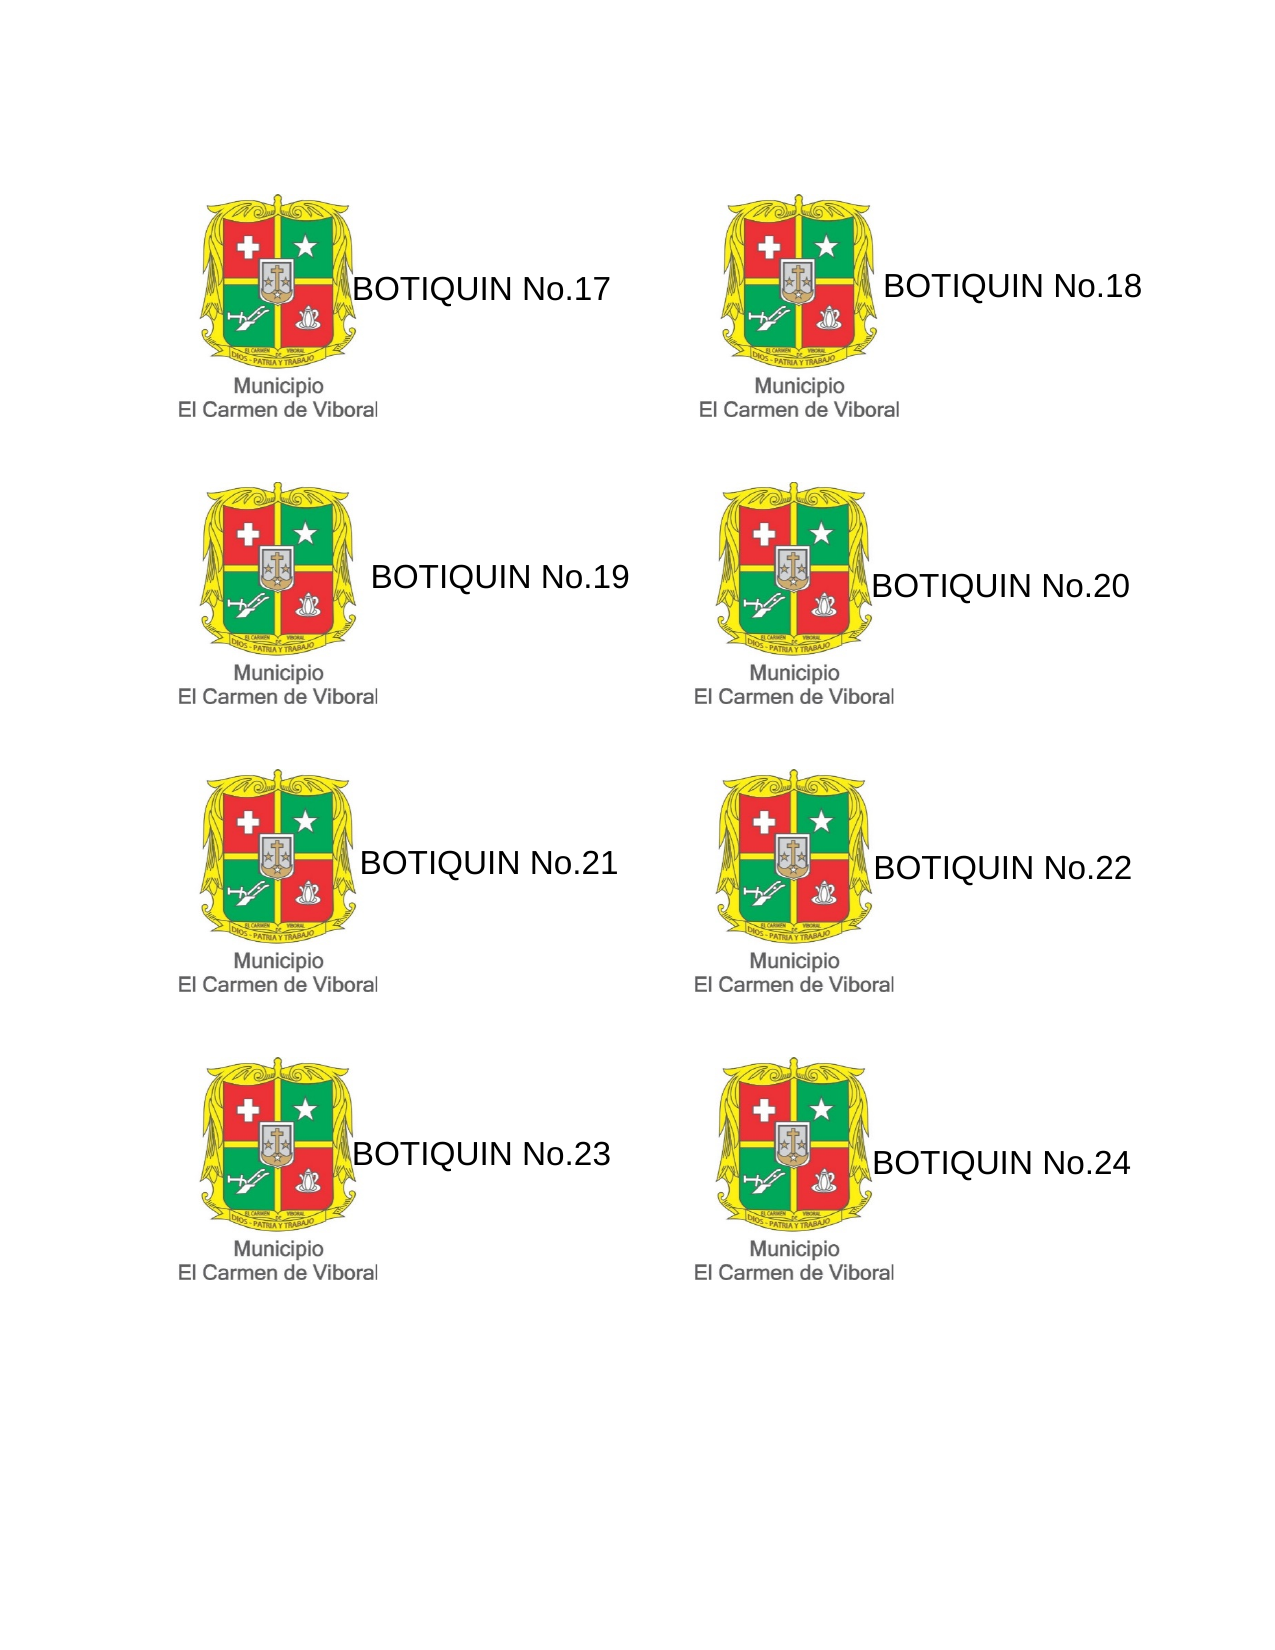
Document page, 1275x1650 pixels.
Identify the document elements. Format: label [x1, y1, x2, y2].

picture [177, 194, 378, 417]
picture [693, 482, 894, 704]
picture [177, 769, 378, 992]
picture [177, 482, 378, 704]
picture [889, 286, 899, 294]
picture [693, 769, 894, 992]
picture [889, 277, 899, 284]
picture [365, 863, 376, 871]
picture [365, 854, 375, 861]
picture [177, 1057, 378, 1280]
picture [693, 1057, 894, 1280]
picture [698, 194, 899, 417]
